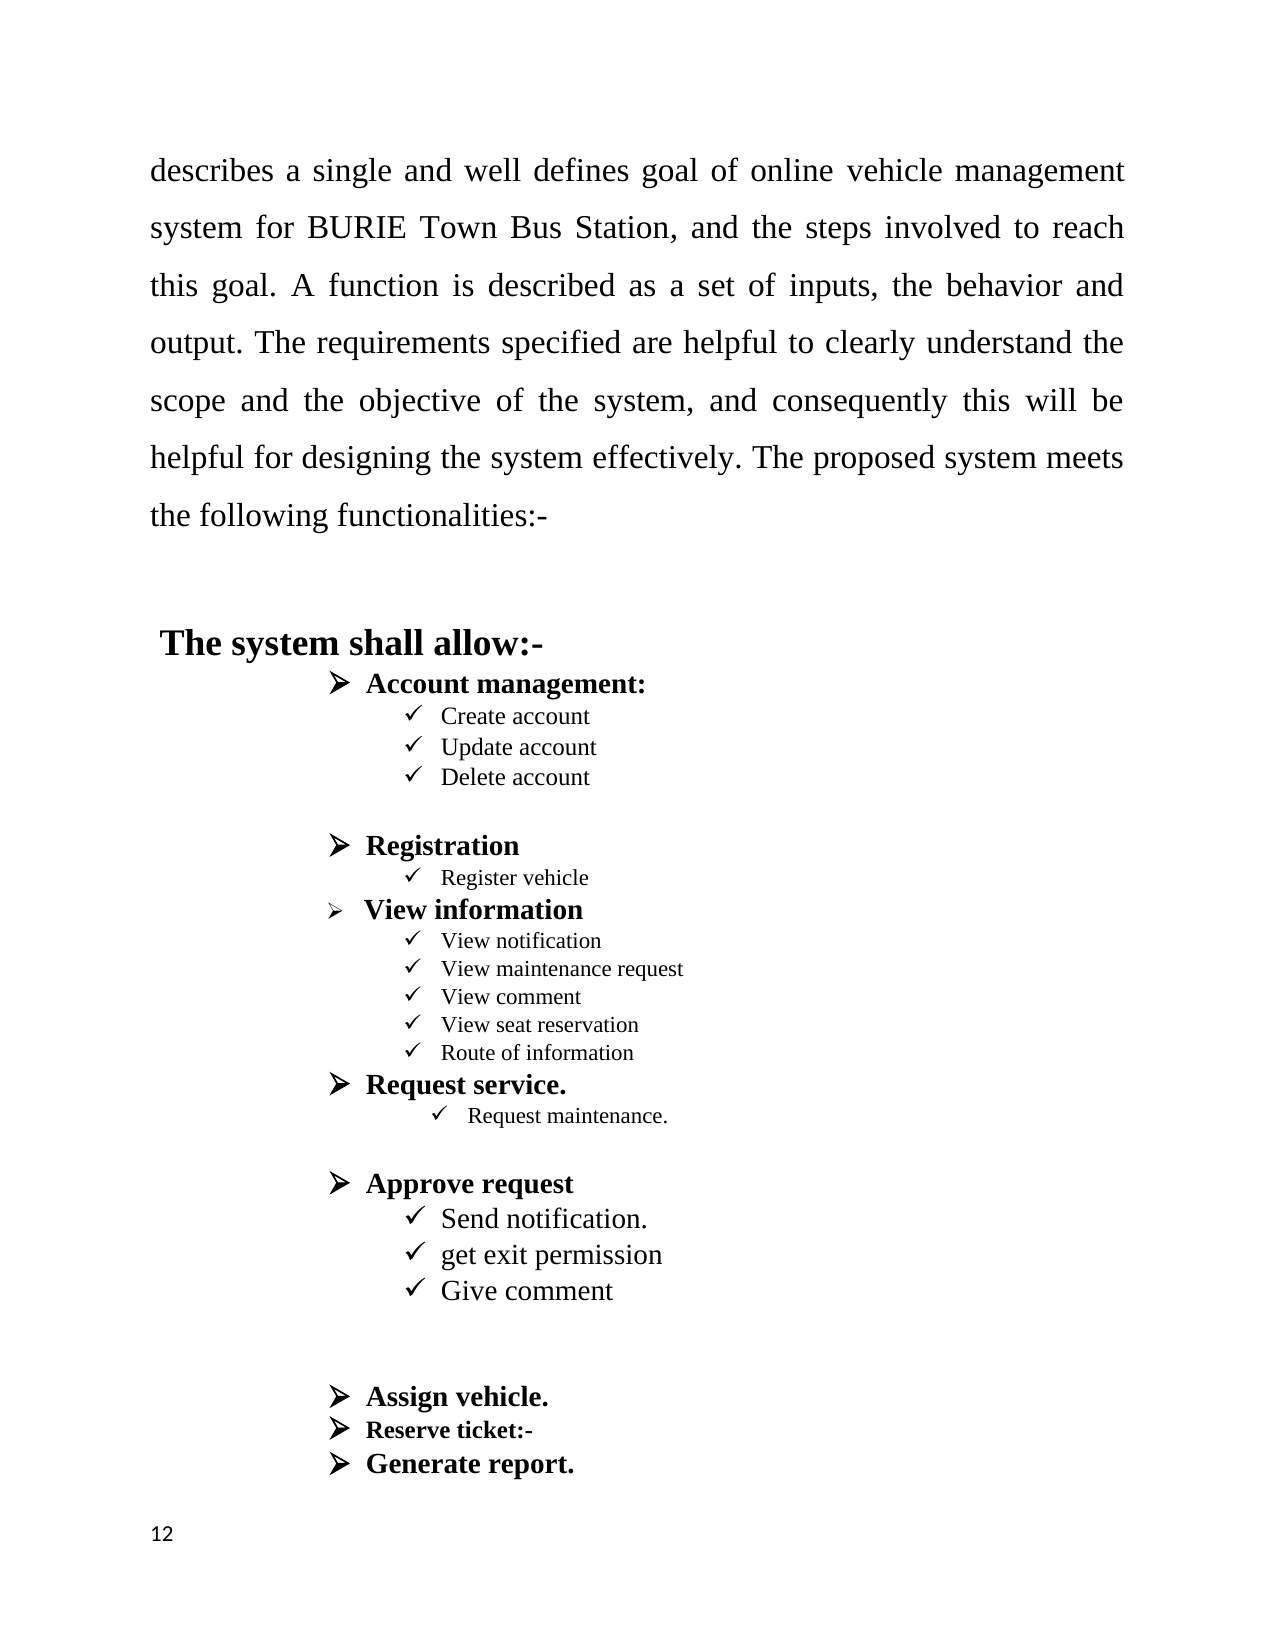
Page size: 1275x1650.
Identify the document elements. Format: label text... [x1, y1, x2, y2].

list Route of information [403, 1039, 1125, 1065]
list Create account [403, 701, 1125, 730]
list Update account [403, 732, 1125, 761]
list Account management: [328, 666, 1125, 699]
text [150, 150, 1125, 533]
list Generate report. [328, 1447, 1125, 1480]
list Approve request [328, 1166, 1125, 1199]
list Request maintenance. [430, 1102, 1125, 1129]
list get exit permission [403, 1237, 1125, 1271]
list Reserve ticket:- [328, 1415, 1125, 1445]
list View maintenance request [403, 955, 1125, 982]
subtitle The system shall allow:- [150, 620, 1125, 663]
list View notification [403, 927, 1125, 954]
list View comment [403, 983, 1125, 1009]
list Request service. [328, 1067, 1125, 1101]
list View information [326, 892, 1125, 925]
list Register vehicle [403, 864, 1125, 890]
list View seat reservation [403, 1011, 1125, 1037]
list Assign vehicle. [328, 1379, 1125, 1413]
list Delete account [403, 762, 1125, 791]
list Give comment [403, 1273, 1125, 1306]
list Send notification. [403, 1202, 1125, 1235]
list Registration [328, 828, 1125, 862]
